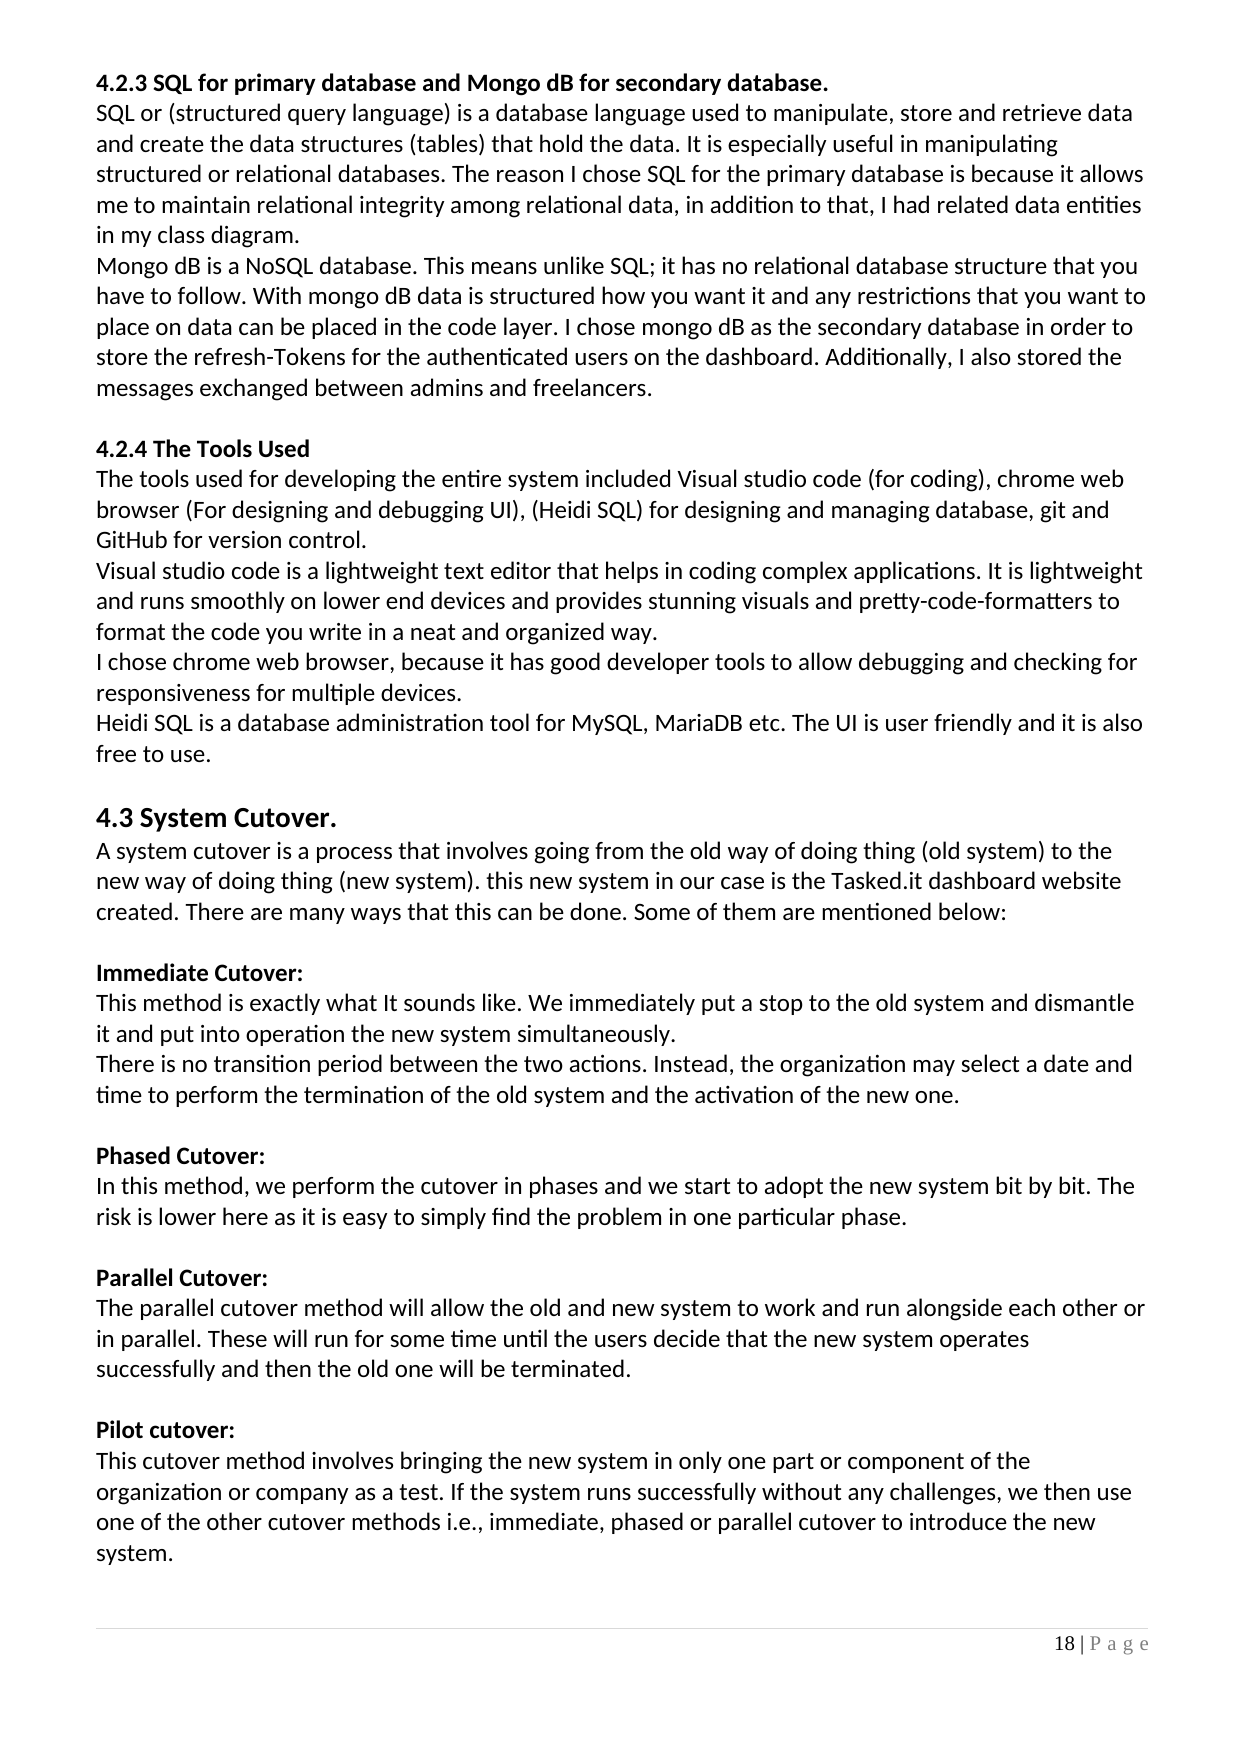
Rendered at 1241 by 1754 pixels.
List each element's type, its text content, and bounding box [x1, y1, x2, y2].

text I chose chrome web browser, because it has good developer tools to allow debugging and checking for responsiveness for multiple devices. [96, 647, 1154, 708]
text This method is exactly what It sounds like. We immediately put a stop to the old system and dismantle it and put into operation the new system simultaneously. [96, 987, 1154, 1048]
text Visual studio code is a lightweight text editor that helps in coding complex applications. It is lightweight and runs smoothly on lower end devices and provides stunning visuals and pretty-code-formatters to format the code you write in a neat and organized way. [96, 555, 1154, 647]
text A system cutover is a process that involves going from the old way of doing thing (old system) to the new way of doing thing (new system). this new system in our case is the Tasked.it dashboard website created. There are many ways that this can be done. Some of them are mentioned below: [96, 835, 1154, 926]
text There is no transition period between the two actions. Instead, the organization may select a date and time to perform the termination of the old system and the activation of the new one. [96, 1048, 1154, 1109]
text 4.2.3 SQL for primary database and Mongo dB for secondary database. [96, 67, 1154, 97]
text Mongo dB is a NoSQL database. This means unlike SQL; it has no relational database structure that you have to follow. With mongo dB data is structured how you want it and any restrictions that you want to place on data can be placed in the code layer. I chose mongo dB as the secondary database in order to store the refresh-Tokens for the authenticated users on the dashboard. Additionally, I also stored the messages exchanged between admins and freelancers. [96, 250, 1154, 402]
text Heidi SQL is a database administration tool for MySQL, MariaDB etc. The UI is user friendly and it is also free to use. [96, 708, 1154, 769]
text Pilot cutover: [96, 1415, 1154, 1445]
text Parallel Cutover: [96, 1262, 1154, 1293]
text 4.3 System Cutover. [96, 799, 1154, 835]
text The parallel cutover method will allow the old and new system to work and run alongside each other or in parallel. These will run for some time until the users decide that the new system operates successfully and then the old one will be terminated. [96, 1293, 1154, 1384]
text In this method, we perform the cutover in phases and we start to adopt the new system bit by bit. The risk is lower here as it is easy to simply find the problem in one particular phase. [96, 1171, 1154, 1232]
text This cutover method involves bringing the new system in only one part or component of the organization or company as a test. If the system runs successfully without any challenges, we then use one of the other cutover methods i.e., immediate, phased or parallel cutover to introduce the new system. [96, 1445, 1154, 1567]
text The tools used for developing the entire system included Visual studio code (for coding), chrome web browser (For designing and debugging UI), (Heidi SQL) for designing and managing database, git and GitHub for version control. [96, 463, 1154, 555]
text SQL or (structured query language) is a database language used to manipulate, store and retrieve data and create the data structures (tables) that hold the data. It is especially useful in manipulating structured or relational databases. The reason I chose SQL for the primary database is because it allows me to maintain relational integrity among relational data, in addition to that, I had related data entities in my class diagram. [96, 97, 1154, 250]
text 4.2.4 The Tools Used [96, 433, 1154, 463]
text Immediate Cutover: [96, 957, 1154, 987]
text Phased Cutover: [96, 1140, 1154, 1171]
